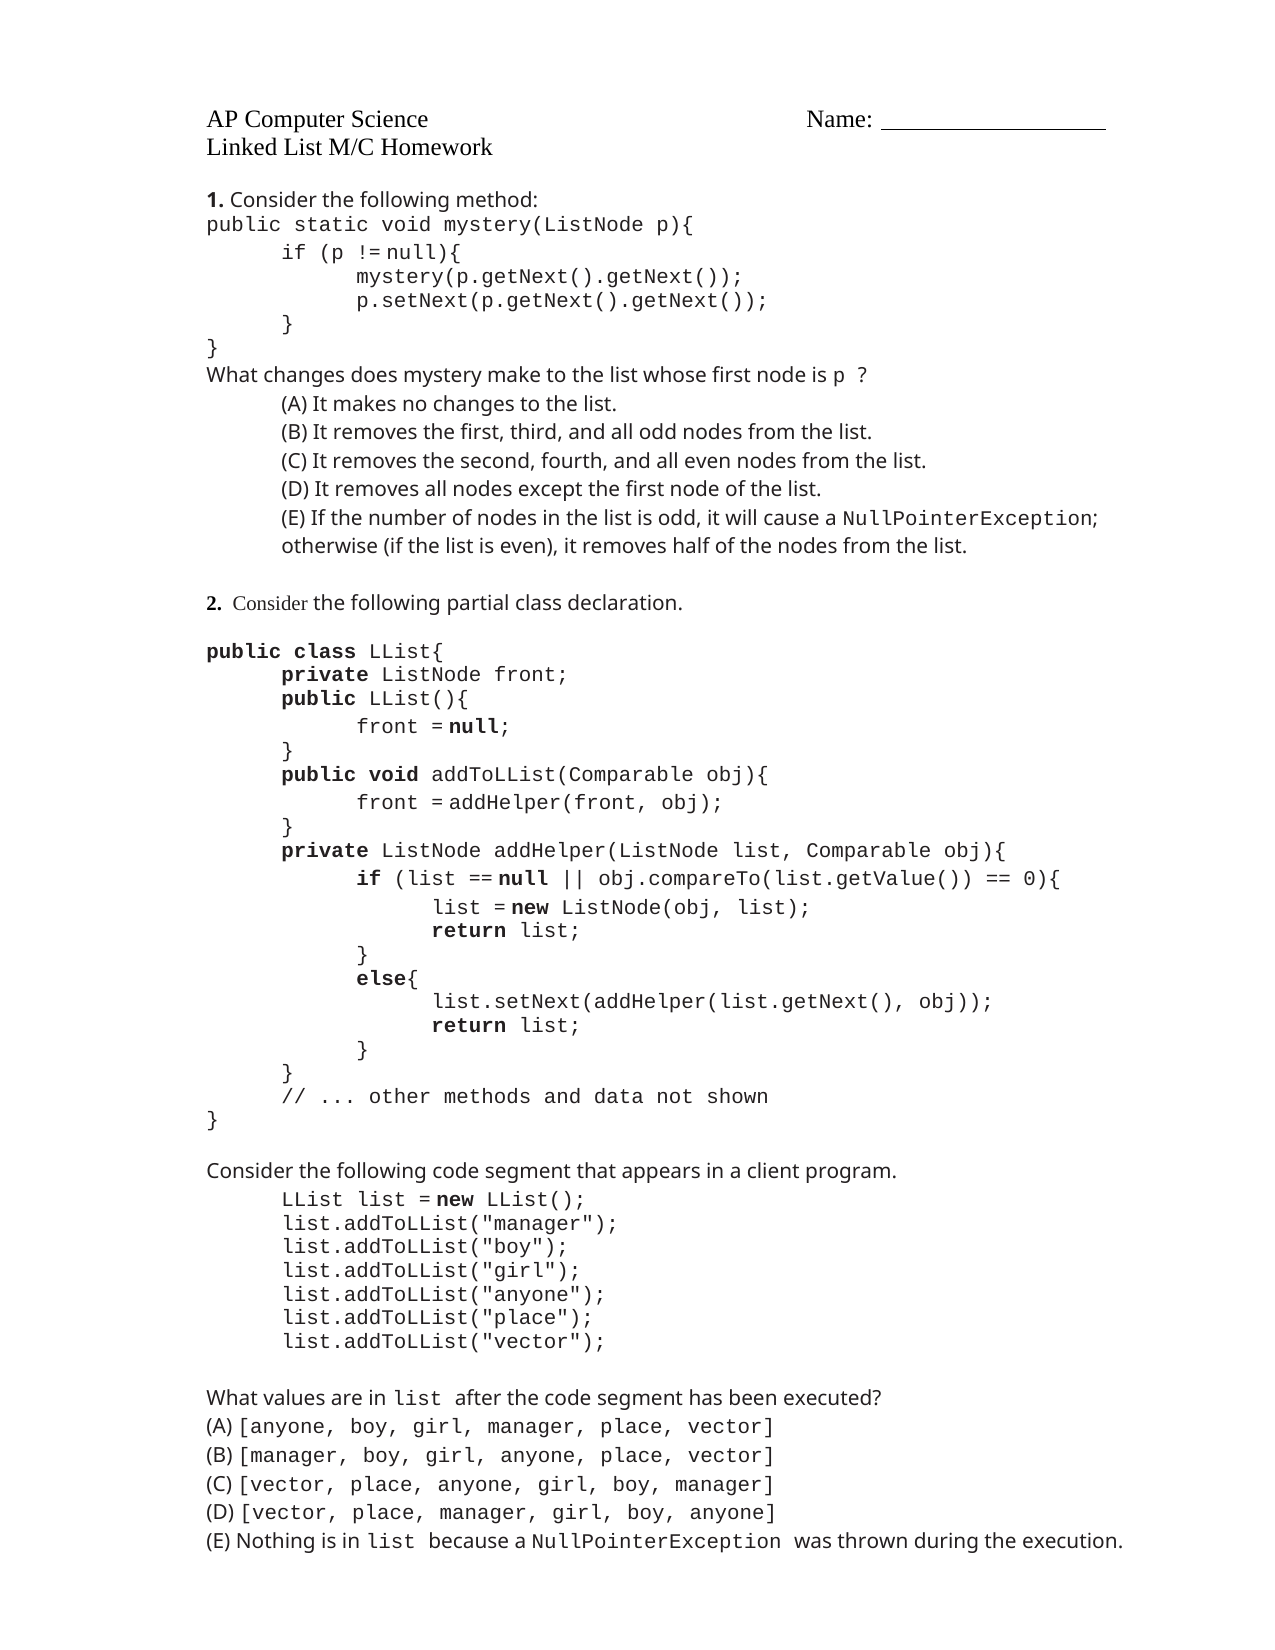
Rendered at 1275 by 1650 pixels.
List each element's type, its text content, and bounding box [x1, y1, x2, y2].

text list.setNext(addHelper(list.getNext(), obj)); [356, 991, 1181, 1015]
text } [281, 944, 1181, 968]
text else{ [281, 968, 1181, 991]
text list.addToLList("place"); [206, 1307, 1181, 1331]
text (E) If the number of nodes in the list is odd, it will cause a NullPointerException; otherwise (if the list is even), it removes half of the nodes from the list. [281, 503, 1181, 560]
text What values are in list after the code segment has been executed? [206, 1383, 1181, 1412]
text front = null; [281, 712, 1181, 740]
text public LList(){ [206, 688, 1181, 712]
text list.addToLList("vector"); [206, 1331, 1181, 1355]
text } [206, 1062, 1181, 1086]
text } [206, 816, 1181, 839]
text } [206, 740, 1181, 764]
text if (list == null || obj.compareTo(list.getValue()) == 0){ [281, 863, 1181, 892]
text (D) [vector, place, manager, girl, boy, anyone] [206, 1497, 1181, 1526]
text AP Computer Science Name: [206, 104, 1181, 132]
text } [206, 1109, 1181, 1133]
text (C) [vector, place, anyone, girl, boy, manager] [206, 1469, 1181, 1497]
text list = new ListNode(obj, list); [356, 892, 1181, 920]
text Linked List M/C Homework [206, 132, 1181, 161]
text mystery(p.getNext().getNext()); [281, 266, 1181, 289]
text What changes does mystery make to the list whose first node is p ? [206, 361, 1181, 389]
text return list; [356, 920, 1181, 944]
text list.addToLList("girl"); [206, 1260, 1181, 1284]
text 2. Consider the following partial class declaration. [206, 588, 1181, 617]
text 1. Consider the following method: [206, 185, 1181, 214]
text public class LList{ [206, 641, 1181, 664]
text (E) Nothing is in list because a NullPointerException was thrown during the execution. [206, 1526, 1181, 1554]
text LList list = new LList(); [206, 1184, 1181, 1213]
text list.addToLList("manager"); [206, 1213, 1181, 1236]
text (B) It removes the first, third, and all odd nodes from the list. [206, 417, 1181, 446]
text p.setNext(p.getNext().getNext()); [281, 289, 1181, 313]
text list.addToLList("anyone"); [206, 1284, 1181, 1307]
text public void addToLList(Comparable obj){ [206, 764, 1181, 787]
text list.addToLList("boy"); [206, 1236, 1181, 1260]
text (A) It makes no changes to the list. [206, 389, 1181, 417]
text (C) It removes the second, fourth, and all even nodes from the list. [206, 446, 1181, 474]
text private ListNode front; [206, 664, 1181, 688]
text return list; [356, 1015, 1181, 1038]
text (B) [manager, boy, girl, anyone, place, vector] [206, 1440, 1181, 1469]
text if (p != null){ [206, 237, 1181, 266]
text (D) It removes all nodes except the first node of the list. [206, 474, 1181, 503]
text public static void mystery(ListNode p){ [206, 214, 1181, 237]
text } [206, 337, 1181, 361]
text } [206, 313, 1181, 337]
text front = addHelper(front, obj); [281, 787, 1181, 816]
text // ... other methods and data not shown [206, 1086, 1181, 1109]
text Consider the following code segment that appears in a client program. [206, 1156, 1181, 1184]
text private ListNode addHelper(ListNode list, Comparable obj){ [206, 839, 1181, 863]
text } [281, 1038, 1181, 1062]
text (A) [anyone, boy, girl, manager, place, vector] [206, 1412, 1181, 1440]
